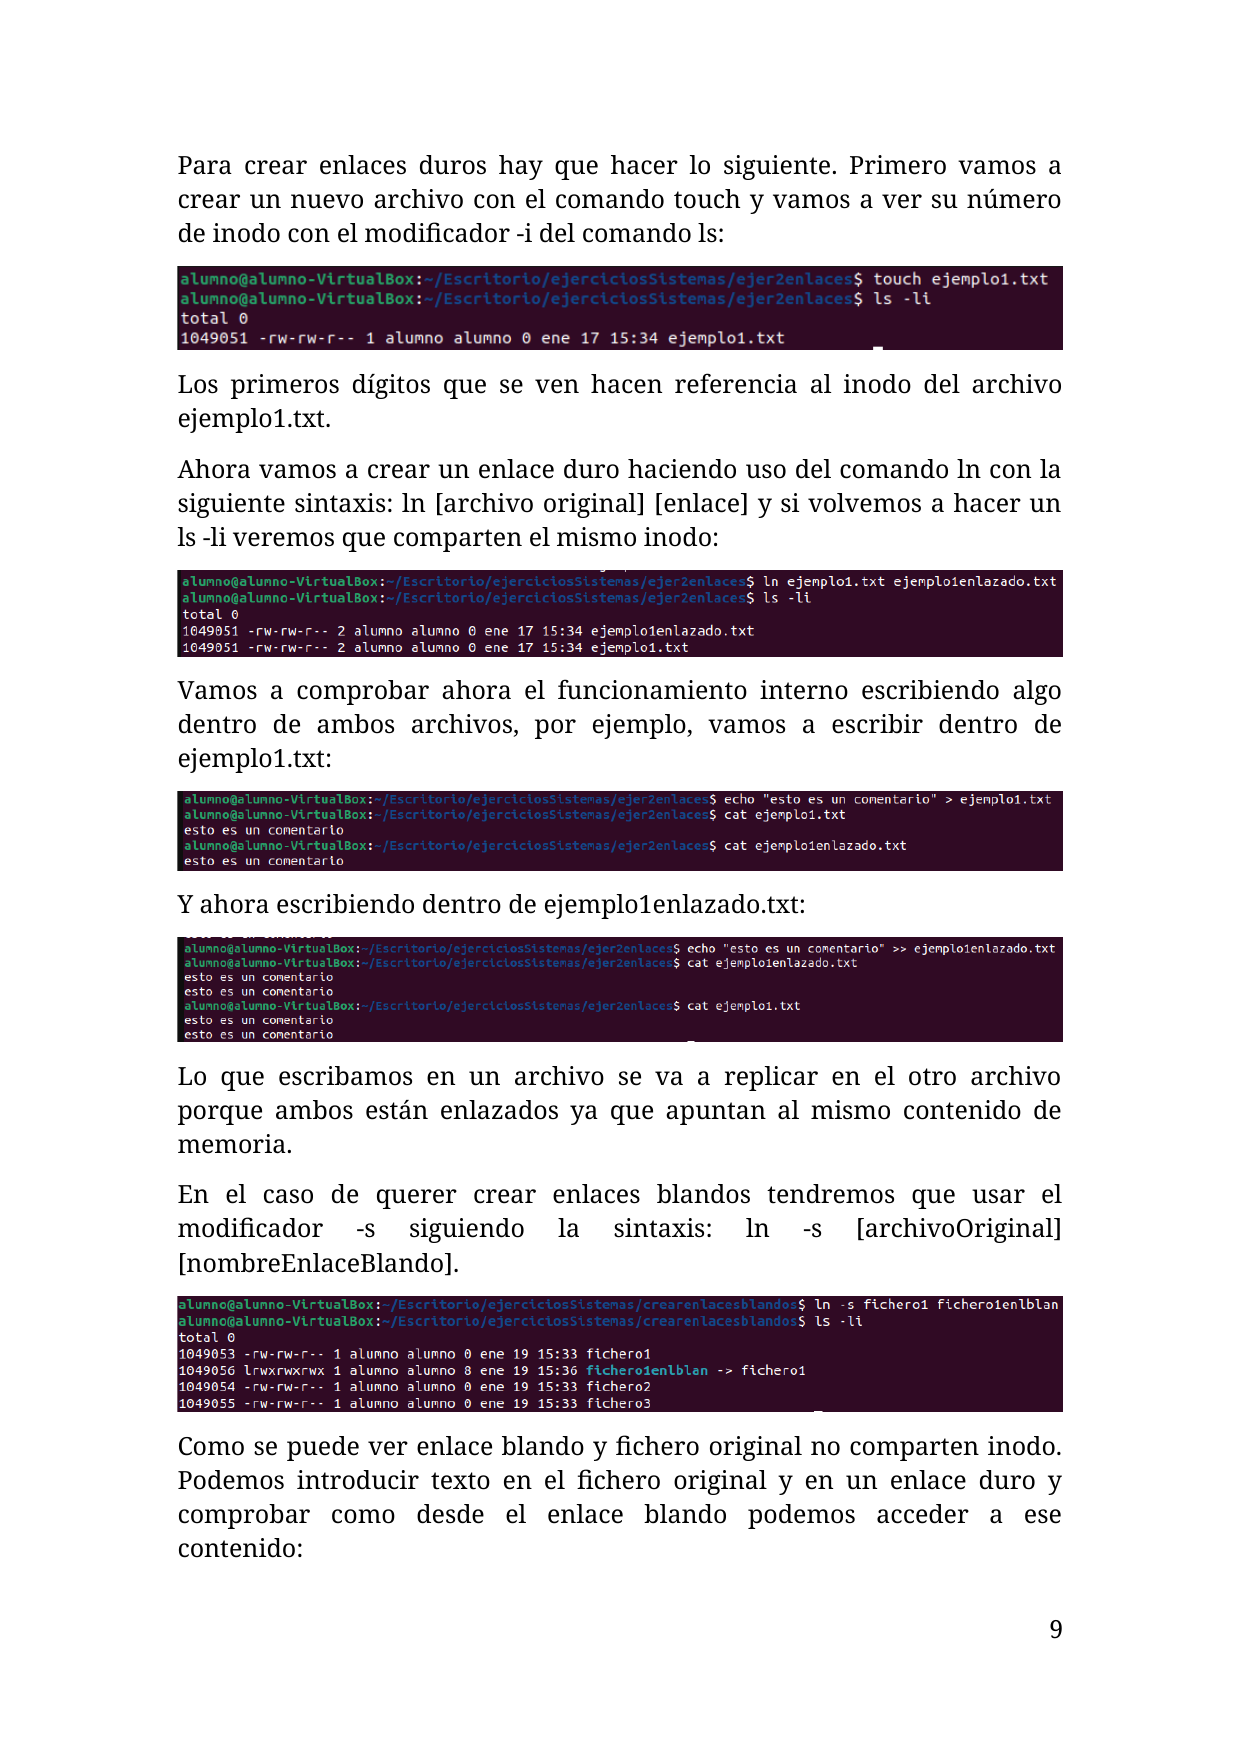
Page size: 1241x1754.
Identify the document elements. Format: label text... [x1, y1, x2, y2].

picture [177, 266, 1063, 350]
text En el caso de querer crear enlaces blandos tendremos que usar el modificador -s siguiendo la sintaxis: ln -s [archivoOriginal] [nombreEnlaceBlando]. [177, 1177, 1063, 1279]
text Los primeros dígitos que se ven hacen referencia al inodo del archivo ejemplo1.txt. [177, 366, 1063, 434]
text Lo que escribamos en un archivo se va a replicar en el otro archivo porque ambos están enlazados ya que apuntan al mismo contenido de memoria. [177, 1058, 1063, 1160]
text Y ahora escribiendo dentro de ejemplo1enlazado.txt: [177, 887, 1063, 921]
text Ahora vamos a crear un enlace duro haciendo uso del comando ln con la siguiente sintaxis: ln [archivo original] [enlace] y si volvemos a hacer un ls -li veremos que comparten el mismo inodo: [177, 451, 1063, 553]
text Para crear enlaces duros hay que hacer lo siguiente. Primero vamos a crear un nuevo archivo con el comando touch y vamos a ver su número de inodo con el modificador -i del comando ls: [177, 148, 1063, 250]
picture [177, 791, 1063, 871]
text Vamos a comprobar ahora el funcionamiento interno escribiendo algo dentro de ambos archivos, por ejemplo, vamos a escribir dentro de ejemplo1.txt: [177, 673, 1063, 775]
picture [177, 937, 1063, 1042]
text Como se puede ver enlace blando y fichero original no comparten inodo. Podemos introducir texto en el fichero original y en un enlace duro y comprobar como desde el enlace blando podemos acceder a ese contenido: [177, 1428, 1063, 1565]
picture [177, 570, 1063, 657]
picture [177, 1296, 1063, 1412]
